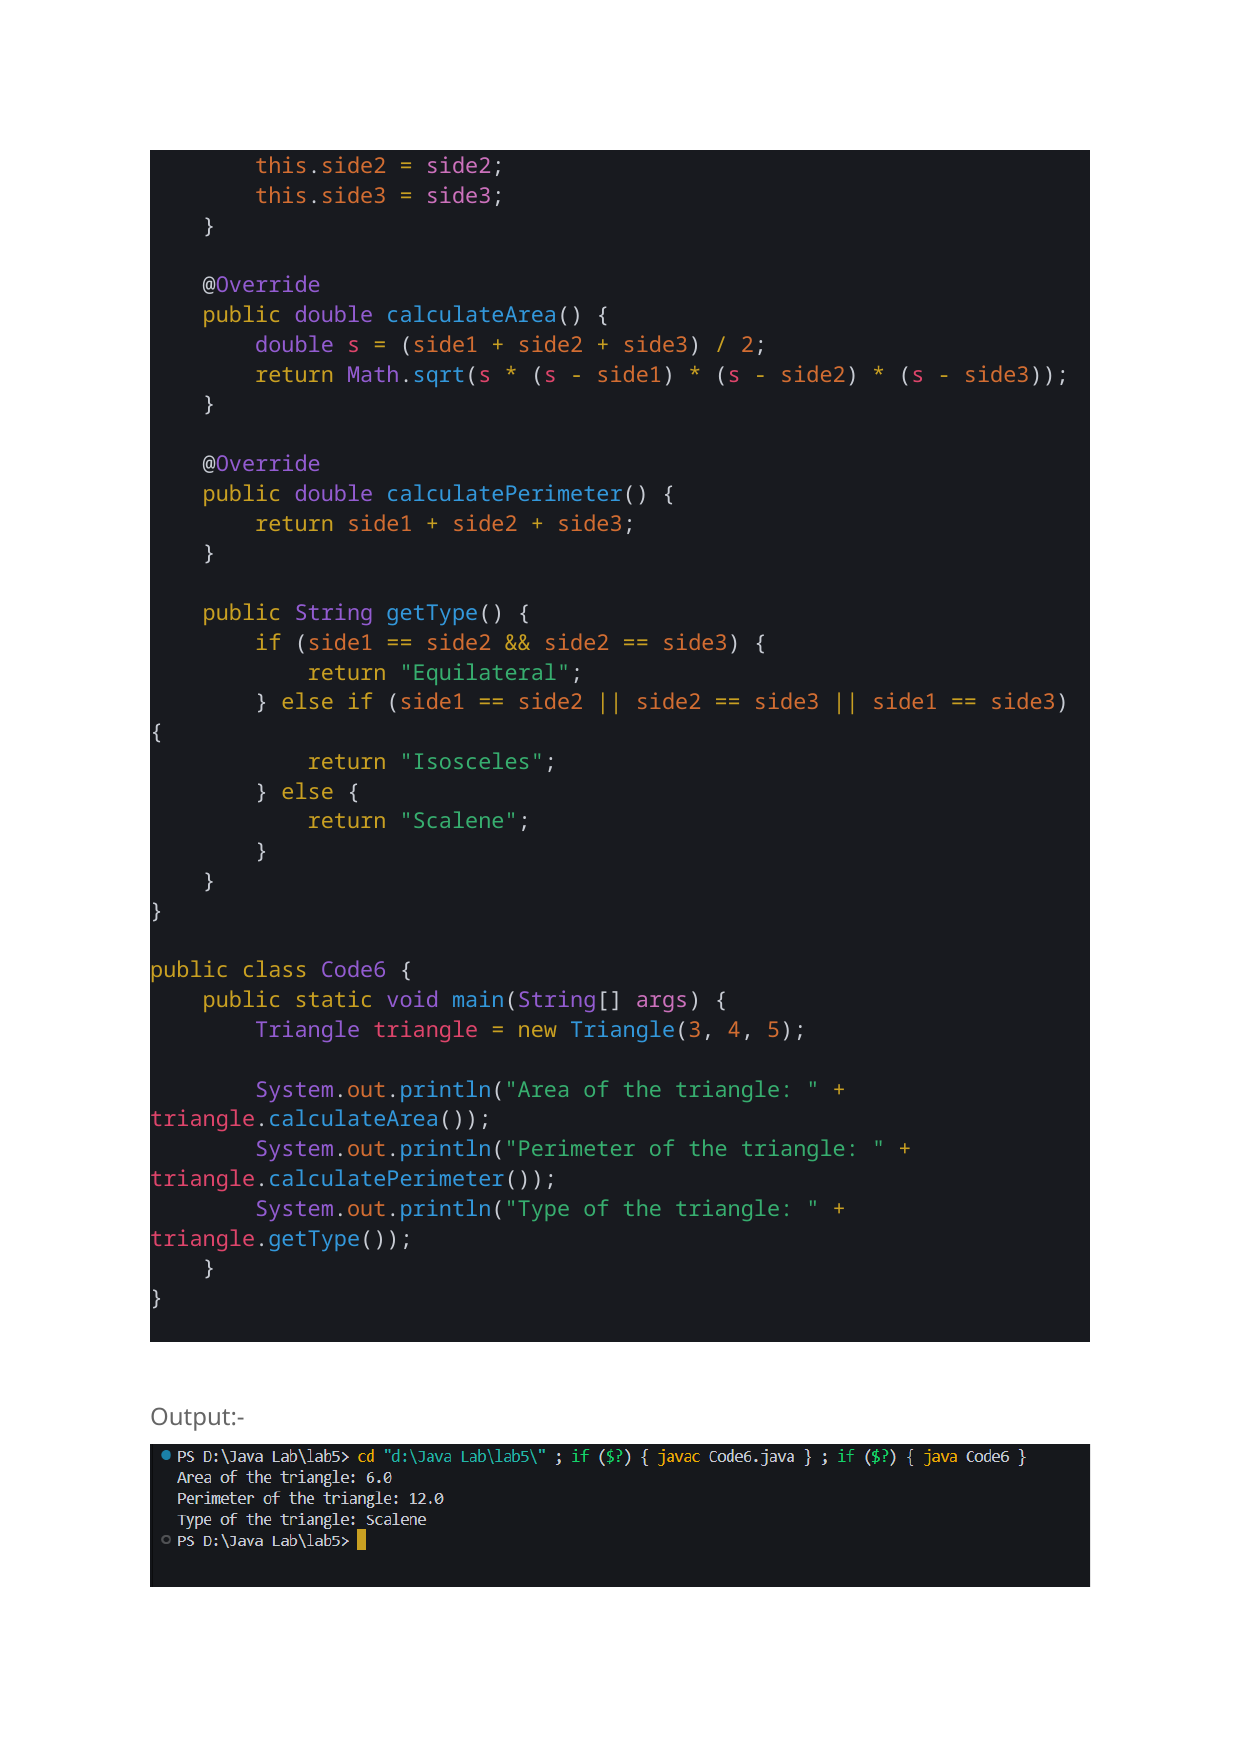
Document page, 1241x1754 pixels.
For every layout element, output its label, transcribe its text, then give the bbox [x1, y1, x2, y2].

text System.out.println("Area of the triangle: " + triangle.calculateArea()); [150, 1073, 1090, 1133]
text public String getType() { [150, 597, 1090, 627]
text } [150, 1252, 1090, 1282]
text return Math.sqrt(s * (s - side1) * (s - side2) * (s - side3)); [150, 358, 1090, 388]
text } else { [150, 776, 1090, 805]
text public double calculateArea() { [150, 299, 1090, 329]
text public double calculatePerimeter() { [150, 478, 1090, 507]
text } [150, 209, 1090, 239]
text public class Code6 { [150, 954, 1090, 984]
text } [150, 835, 1090, 865]
text return "Scalene"; [150, 805, 1090, 835]
picture [150, 1444, 1091, 1587]
text System.out.println("Perimeter of the triangle: " + triangle.calculatePerimeter()); [150, 1133, 1090, 1193]
text System.out.println("Type of the triangle: " + triangle.getType()); [150, 1193, 1090, 1252]
text Triangle triangle = new Triangle(3, 4, 5); [150, 1014, 1090, 1044]
text Output:- [150, 1399, 1090, 1432]
text double s = (side1 + side2 + side3) / 2; [150, 329, 1090, 358]
text @Override [150, 269, 1090, 299]
text this.side3 = side3; [150, 180, 1090, 209]
text public static void main(String[] args) { [150, 984, 1090, 1014]
text return "Equilateral"; [150, 656, 1090, 686]
text } [150, 895, 1090, 924]
text this.side2 = side2; [150, 150, 1090, 180]
text } [150, 865, 1090, 895]
text @Override [150, 448, 1090, 478]
text } [150, 388, 1090, 418]
text if (side1 == side2 && side2 == side3) { [150, 627, 1090, 656]
text } [150, 537, 1090, 567]
text } [150, 1282, 1090, 1312]
text return side1 + side2 + side3; [150, 507, 1090, 537]
text } else if (side1 == side2 || side2 == side3 || side1 == side3) { [150, 686, 1090, 746]
text return "Isosceles"; [150, 746, 1090, 776]
